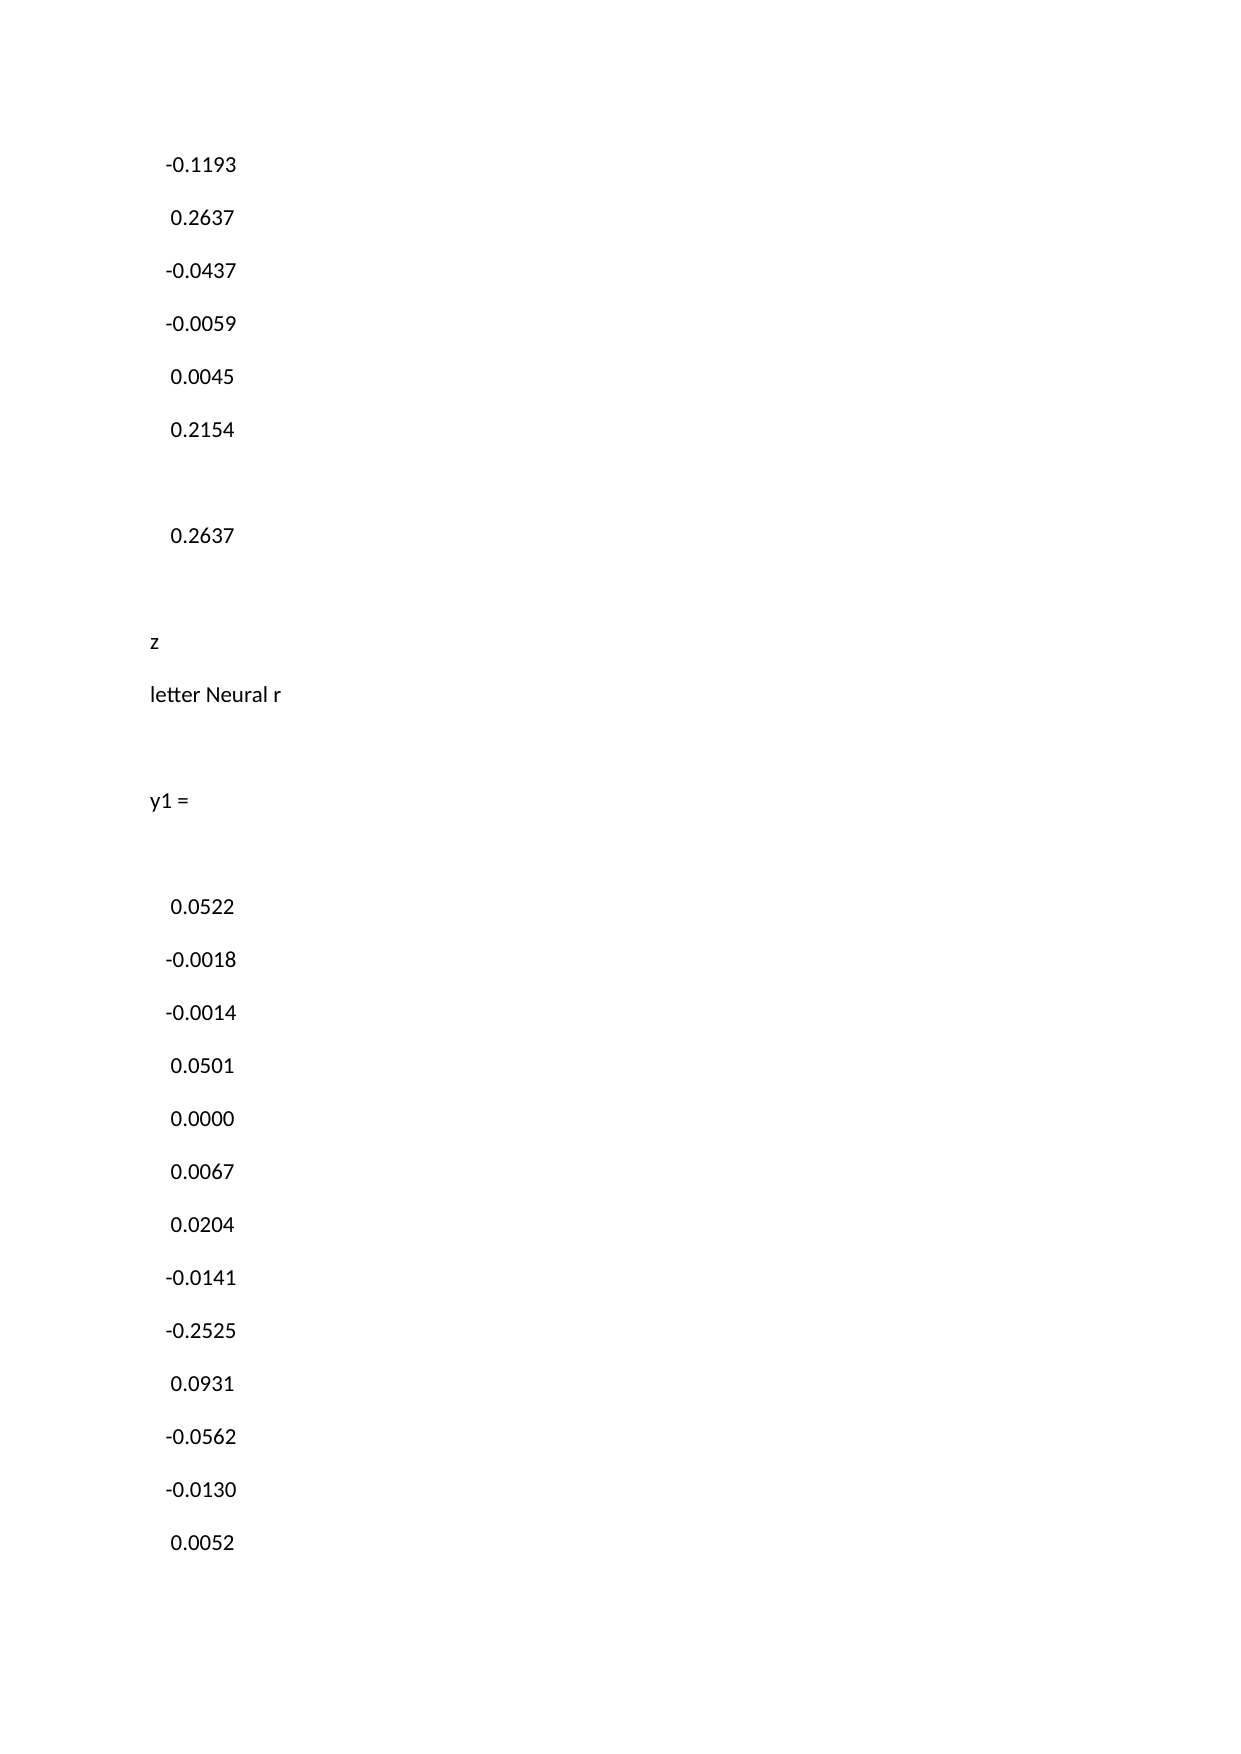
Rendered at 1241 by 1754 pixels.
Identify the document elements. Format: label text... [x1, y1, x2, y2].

text 0.0052 [150, 1528, 1090, 1557]
text 0.0000 [150, 1104, 1090, 1132]
text 0.0501 [150, 1051, 1090, 1079]
text 0.0204 [150, 1210, 1090, 1238]
text -0.1193 [150, 150, 1090, 178]
text letter Neural r [150, 680, 1090, 708]
text -0.0437 [150, 256, 1090, 284]
text -0.0141 [150, 1263, 1090, 1291]
text -0.0562 [150, 1422, 1090, 1451]
text y1 = [150, 786, 1090, 814]
text -0.0014 [150, 998, 1090, 1026]
text -0.0130 [150, 1476, 1090, 1503]
text -0.0018 [150, 945, 1090, 973]
text -0.2525 [150, 1316, 1090, 1344]
text 0.0931 [150, 1369, 1090, 1397]
text 0.2637 [150, 203, 1090, 231]
text 0.0045 [150, 362, 1090, 390]
text 0.2154 [150, 415, 1090, 443]
text 0.0522 [150, 892, 1090, 920]
text 0.0067 [150, 1157, 1090, 1185]
text -0.0059 [150, 309, 1090, 337]
text z [150, 627, 1090, 655]
text 0.2637 [150, 521, 1090, 549]
